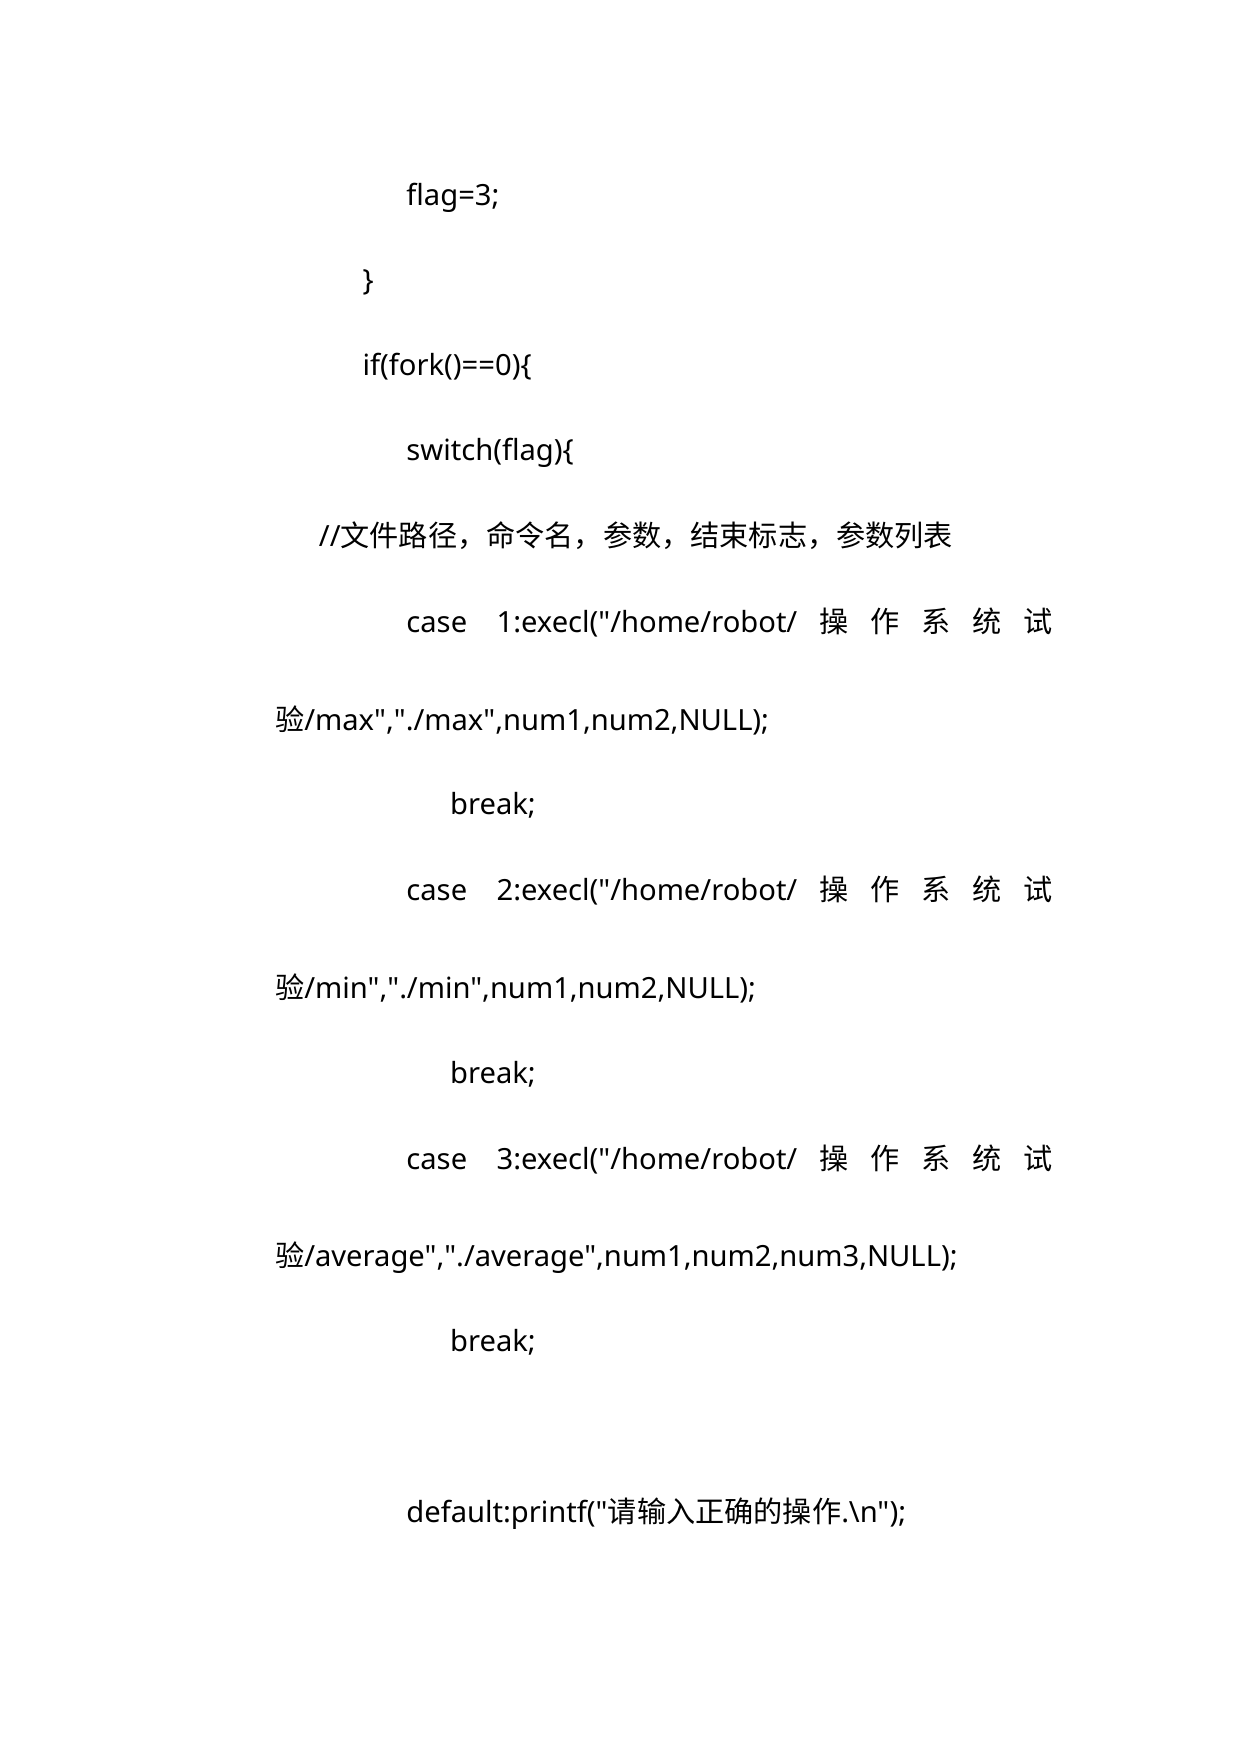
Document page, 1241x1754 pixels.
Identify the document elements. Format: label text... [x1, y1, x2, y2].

list break; [275, 1308, 1053, 1373]
list flag=3; [275, 162, 1053, 227]
list if(fork()==0){ [275, 332, 1053, 397]
list case 1:execl("/home/robot/操作系统试验/max","./max",num1,num2,NULL); [275, 587, 1053, 750]
list case 3:execl("/home/robot/操作系统试验/average","./average",num1,num2,num3,NULL); [275, 1124, 1053, 1287]
list default:printf("请输入正确的操作.\n"); [275, 1477, 1053, 1542]
list case 2:execl("/home/robot/操作系统试验/min","./min",num1,num2,NULL); [275, 856, 1053, 1018]
list break; [275, 771, 1053, 836]
list } [275, 247, 1053, 312]
list switch(flag){ [275, 416, 1053, 481]
list break; [275, 1039, 1053, 1104]
list //文件路径，命令名，参数，结束标志，参数列表 [275, 501, 1053, 566]
